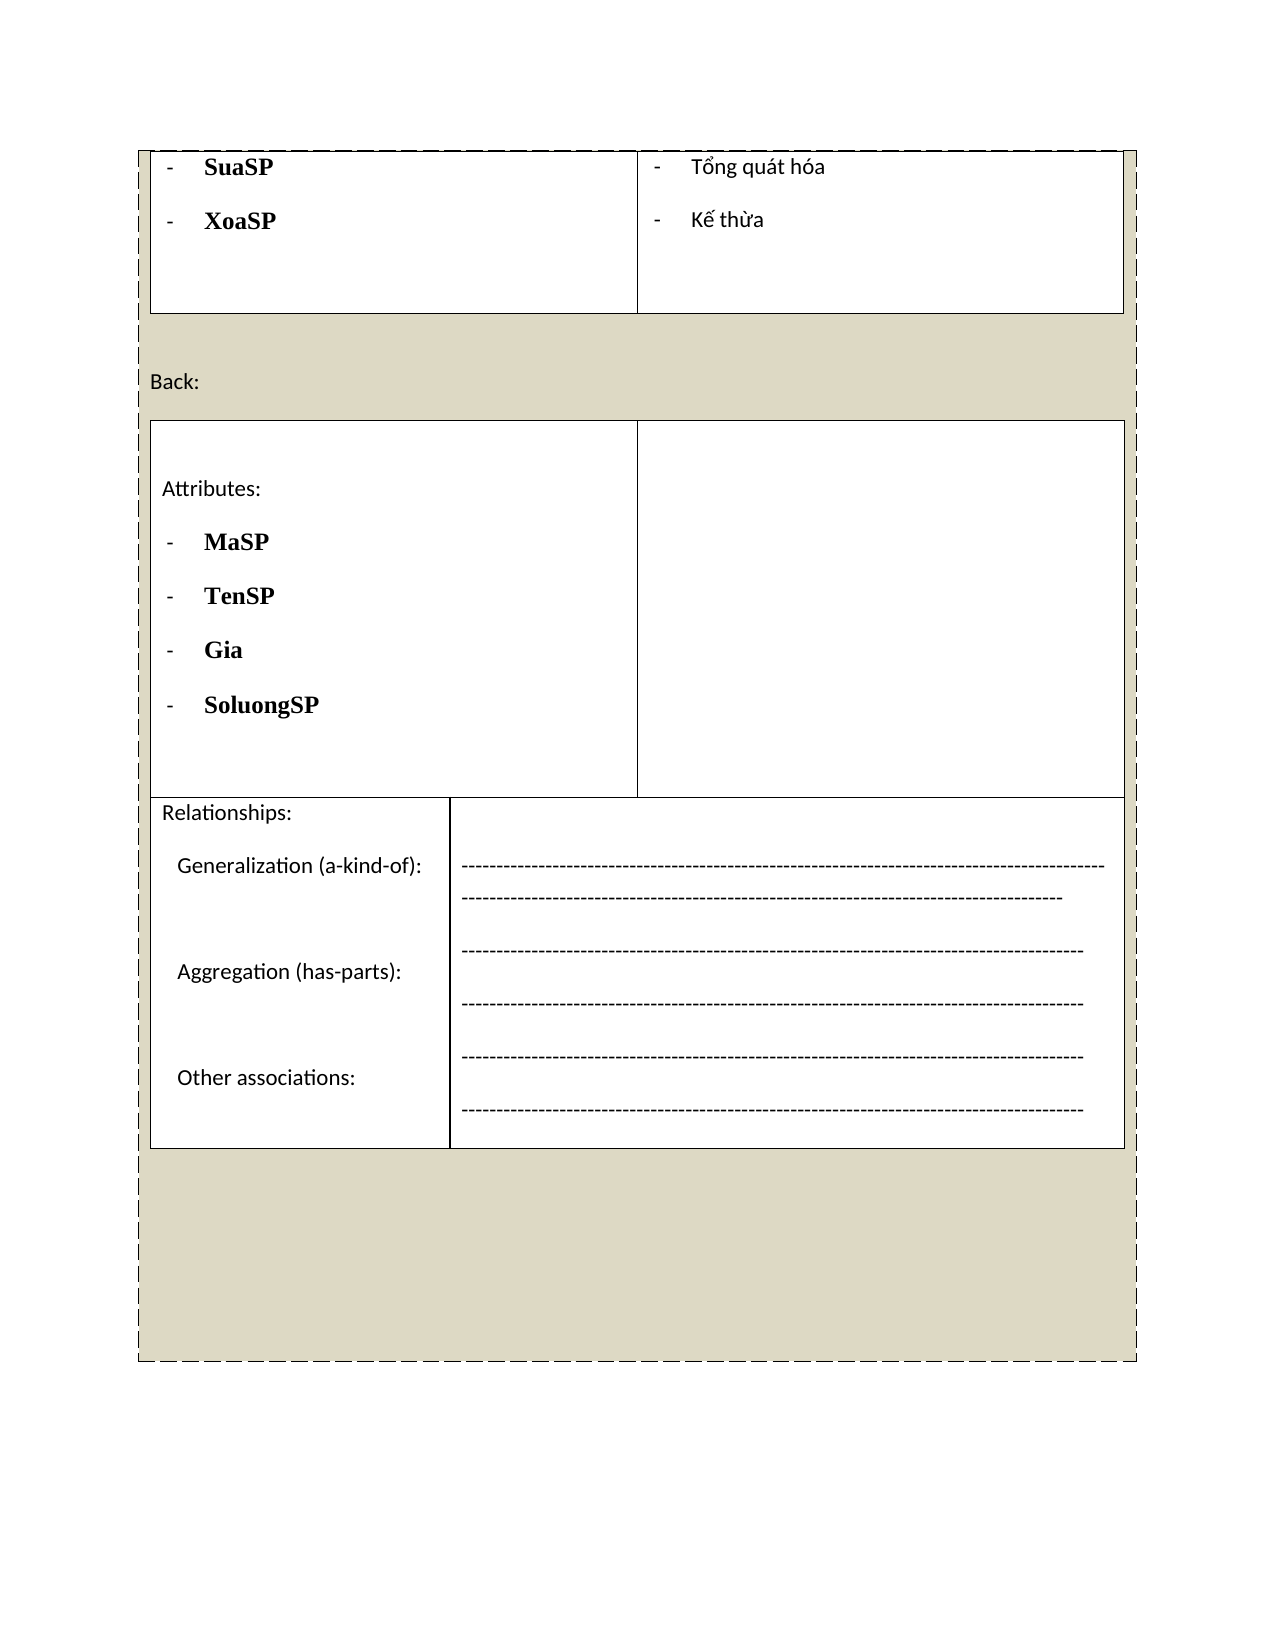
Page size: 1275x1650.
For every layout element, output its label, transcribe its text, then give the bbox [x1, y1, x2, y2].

table_header Front: Back: [139, 151, 1136, 1361]
